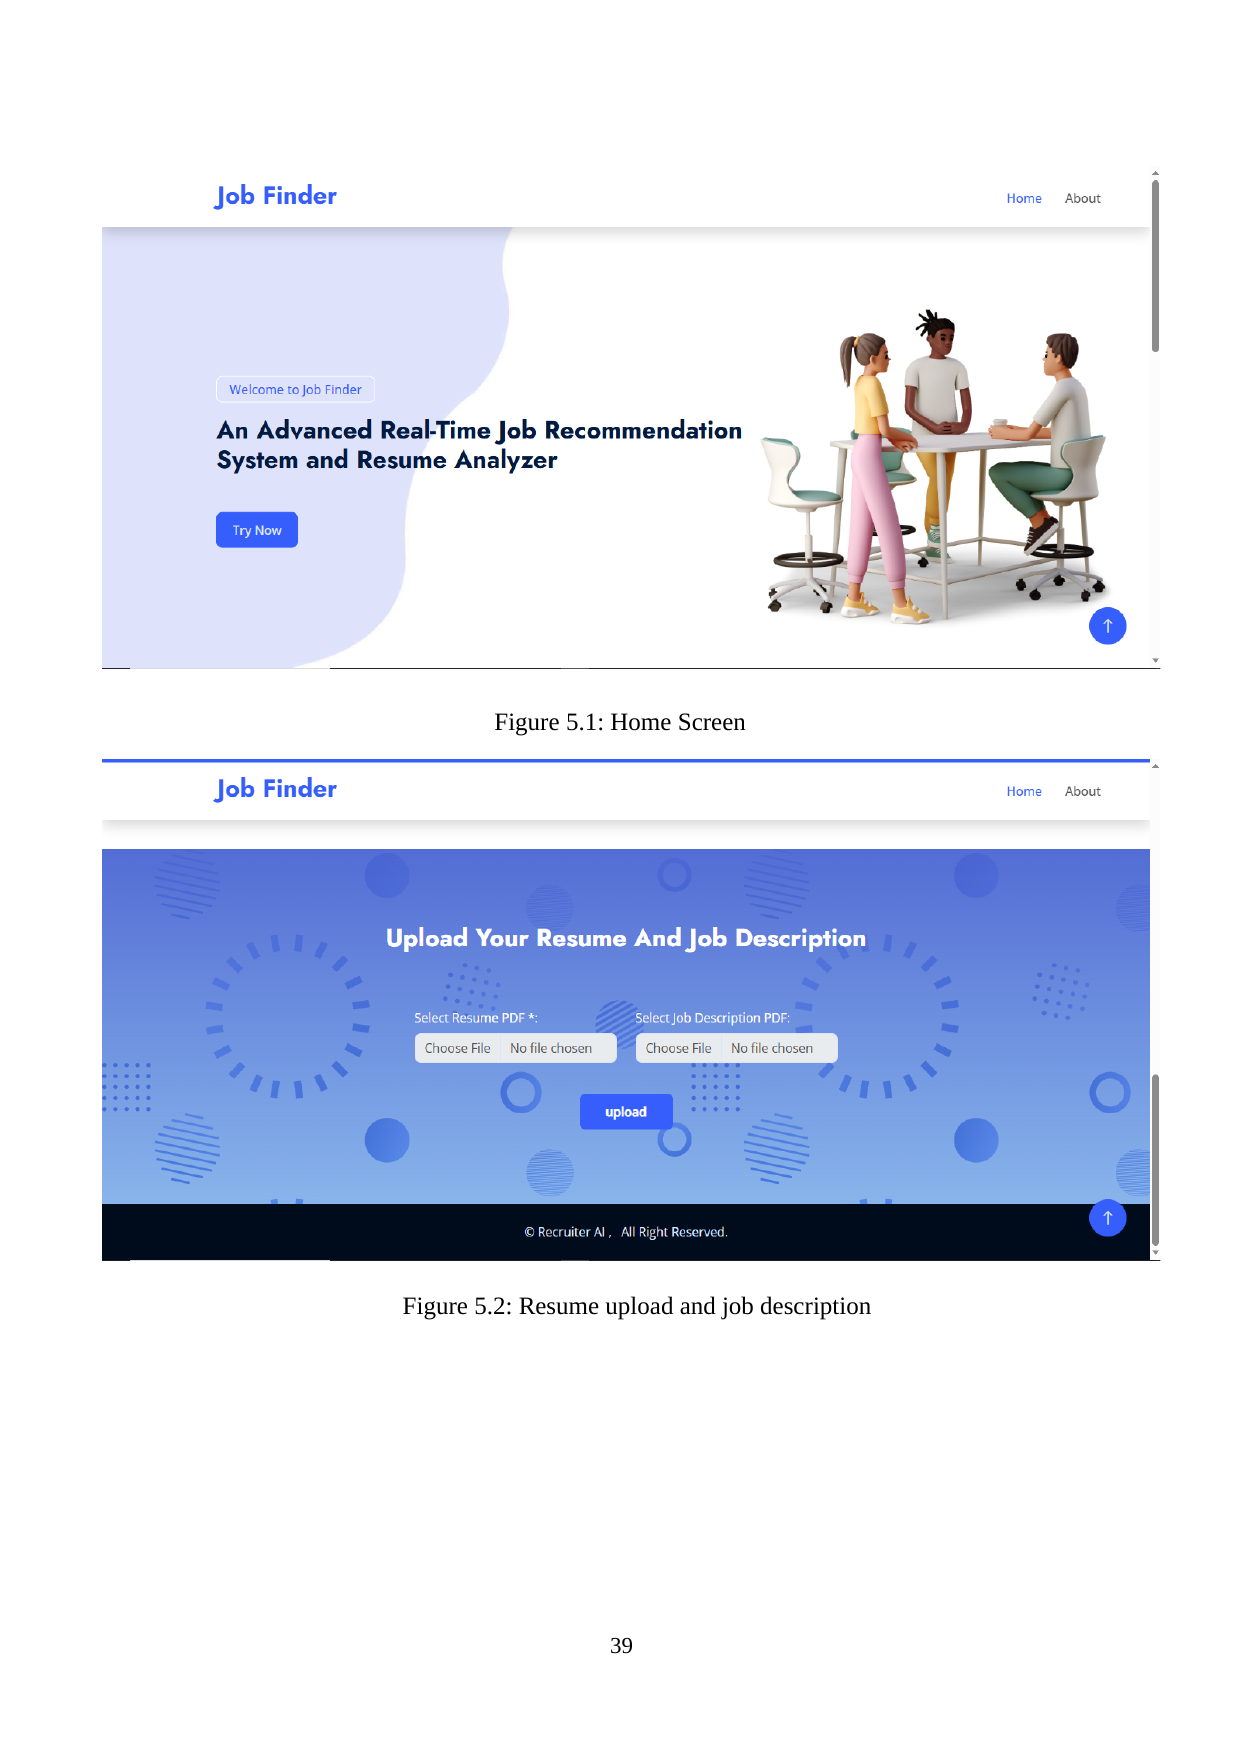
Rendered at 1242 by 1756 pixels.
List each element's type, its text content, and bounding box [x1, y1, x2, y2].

text Figure 5.2: Resume upload and job description [194, 1291, 1079, 1320]
picture [102, 759, 1161, 1261]
text Figure 5.1: Home Screen [351, 707, 889, 735]
picture [102, 166, 1161, 669]
